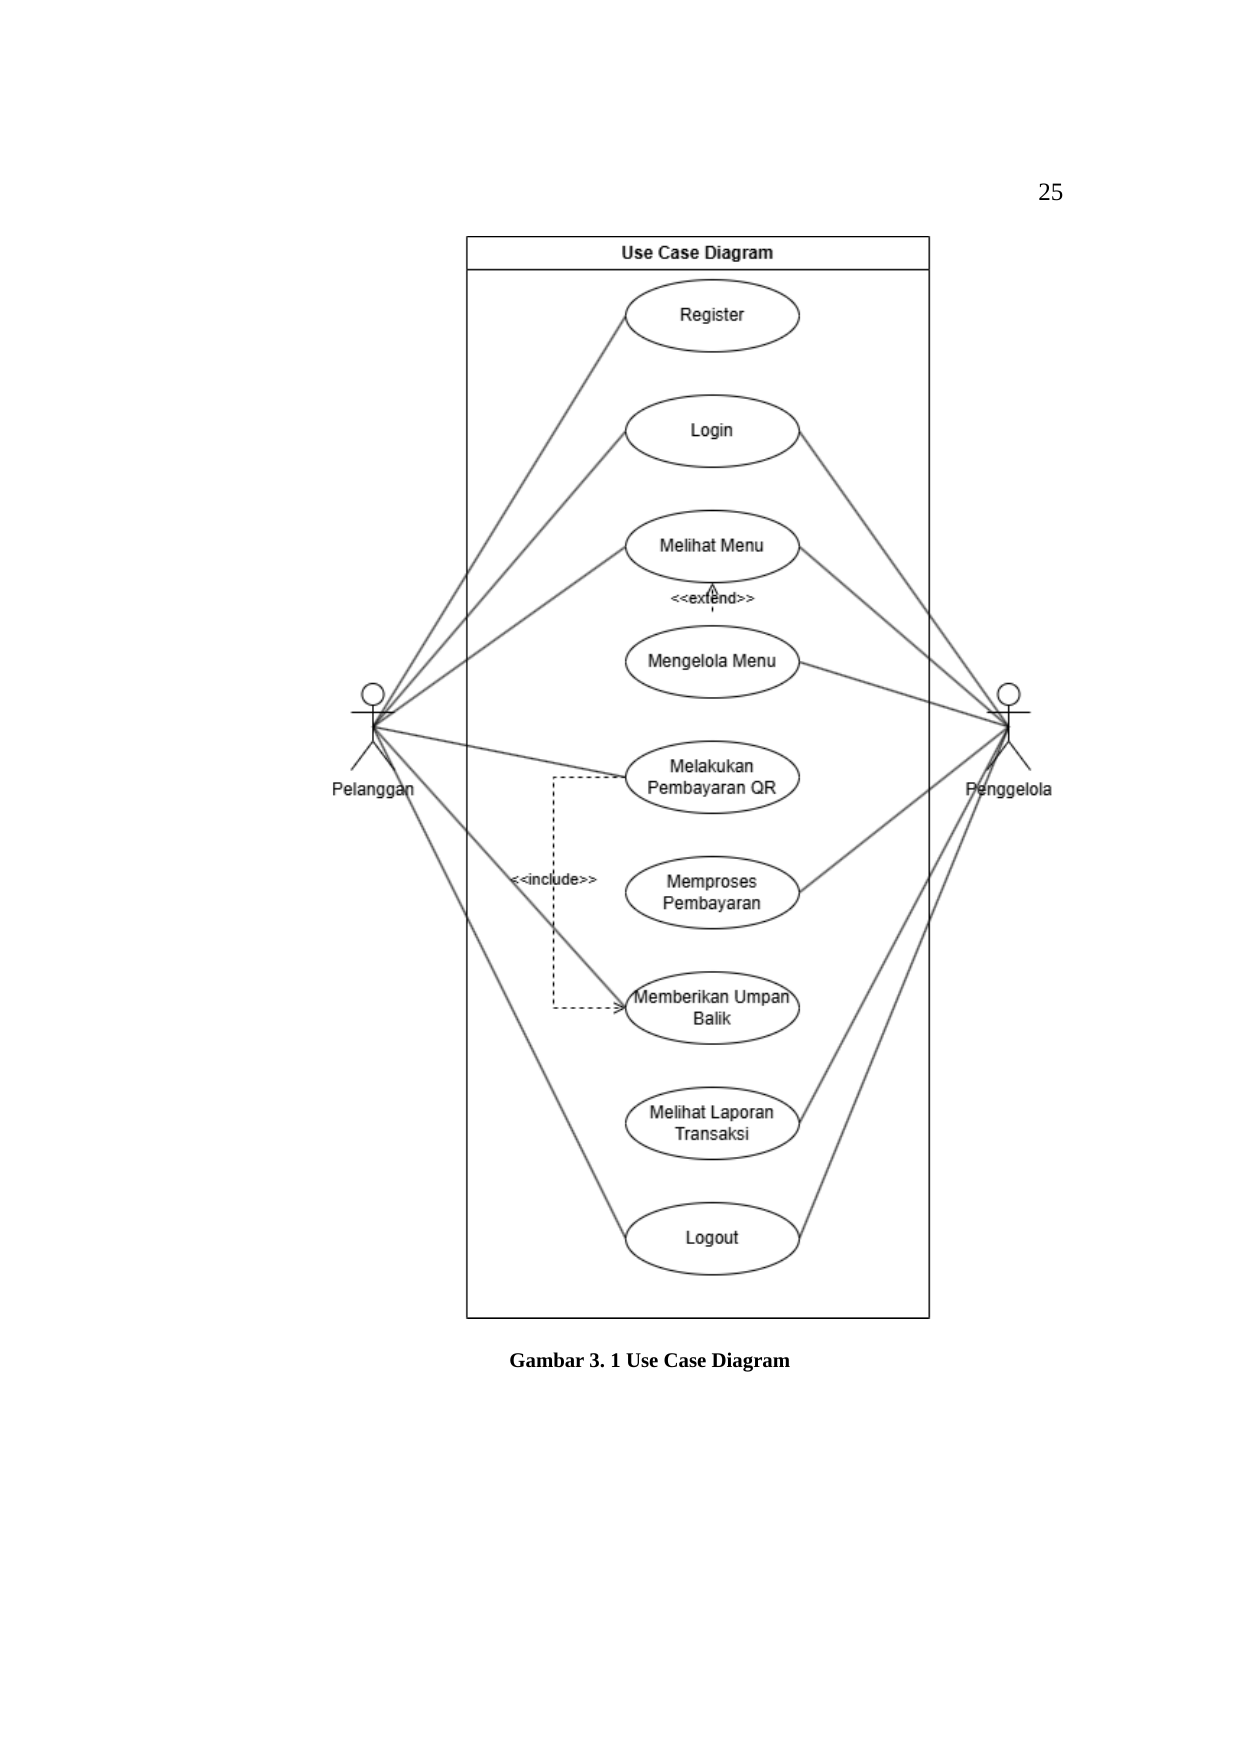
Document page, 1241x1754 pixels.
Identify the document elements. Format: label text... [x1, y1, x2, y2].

picture [332, 236, 1053, 1319]
text Gambar 3. 1 Use Case Diagram [236, 1347, 1063, 1372]
